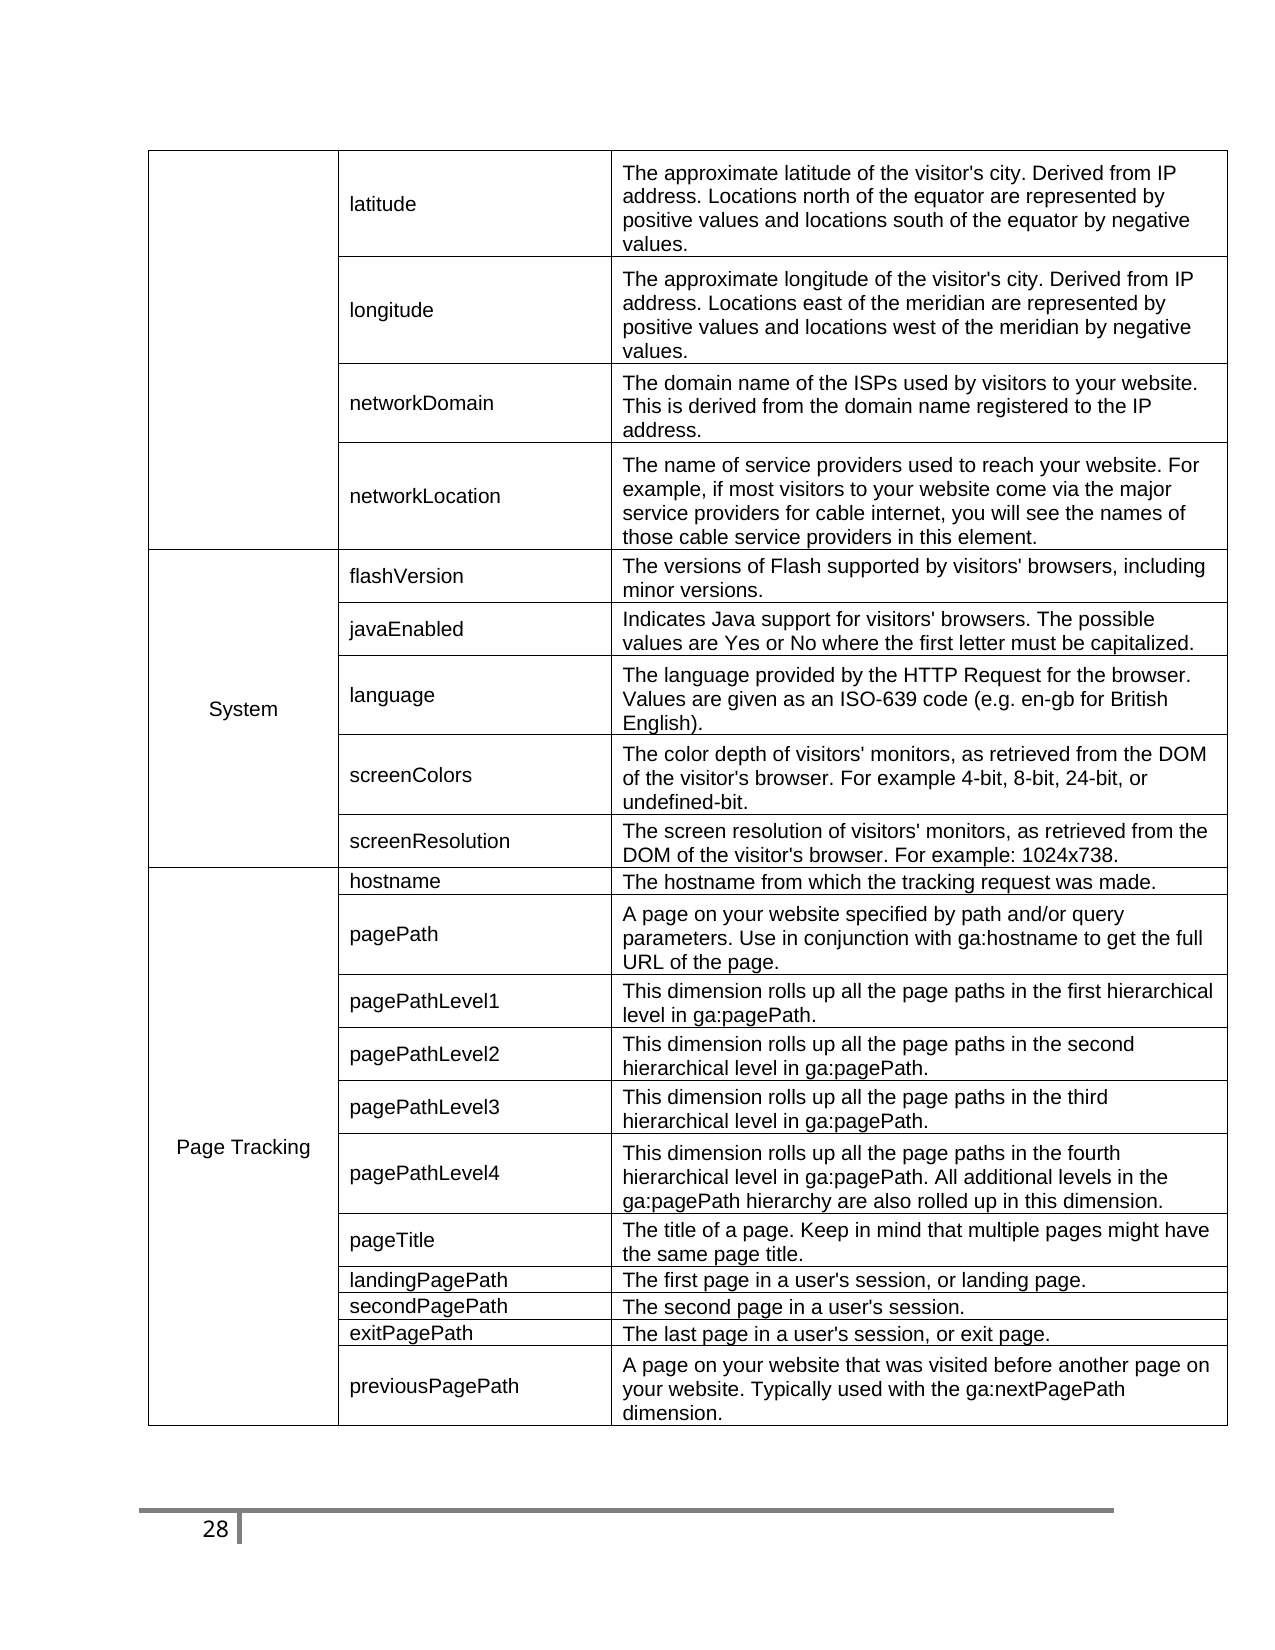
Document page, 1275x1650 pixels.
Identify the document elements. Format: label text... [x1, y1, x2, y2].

table_cell The approximate latitude of the visitor's city. Derived from IP address. Locations north of the equator are represented by positive values and locations south of the equator by negative values. [612, 151, 1227, 256]
table_cell The versions of Flash supported by visitors' browsers, including minor versions. [612, 550, 1227, 602]
table_cell latitude [339, 151, 611, 256]
table_cell This dimension rolls up all the page paths in the second hierarchical level in ga:pagePath. [612, 1028, 1227, 1080]
table_cell This dimension rolls up all the page paths in the first hierarchical level in ga:pagePath. [612, 975, 1227, 1027]
table_cell System [149, 550, 338, 867]
table_cell secondPagePath [339, 1293, 611, 1319]
table_cell exitPagePath [339, 1320, 611, 1345]
table_cell The color depth of visitors' monitors, as retrieved from the DOM of the visitor's browser. For example 4-bit, 8-bit, 24-bit, or undefined-bit. [612, 735, 1227, 814]
table_cell Indicates Java support for visitors' browsers. The possible values are Yes or No where the first letter must be capitalized. [612, 603, 1227, 655]
table_cell previousPagePath [339, 1346, 611, 1425]
table_cell A page on your website specified by path and/or query parameters. Use in conjunction with ga:hostname to get the full URL of the page. [612, 895, 1227, 973]
table_cell pagePathLevel2 [339, 1028, 611, 1080]
table_cell screenResolution [339, 815, 611, 867]
table_cell longitude [339, 257, 611, 362]
table_cell The name of service providers used to reach your website. For example, if most visitors to your website come via the major service providers for cable internet, you will see the names of those cable service providers in this element. [612, 443, 1227, 548]
table_cell The approximate longitude of the visitor's city. Derived from IP address. Locations east of the meridian are represented by positive values and locations west of the meridian by negative values. [612, 257, 1227, 362]
table_cell hostname [339, 868, 611, 894]
table_cell The screen resolution of visitors' monitors, as retrieved from the DOM of the visitor's browser. For example: 1024x738. [612, 815, 1227, 867]
table_cell screenColors [339, 735, 611, 814]
table_cell networkDomain [339, 364, 611, 442]
table_cell pagePathLevel4 [339, 1134, 611, 1212]
table_cell The last page in a user's session, or exit page. [612, 1320, 1227, 1345]
table_cell landingPagePath [339, 1267, 611, 1292]
table_cell language [339, 656, 611, 734]
table_cell This dimension rolls up all the page paths in the third hierarchical level in ga:pagePath. [612, 1081, 1227, 1133]
table_cell The title of a page. Keep in mind that multiple pages might have the same page title. [612, 1214, 1227, 1266]
table_cell pagePathLevel3 [339, 1081, 611, 1133]
table_cell Page Tracking [149, 868, 338, 1425]
table_cell This dimension rolls up all the page paths in the fourth hierarchical level in ga:pagePath. All additional levels in the ga:pagePath hierarchy are also rolled up in this dimension. [612, 1134, 1227, 1212]
table_cell pageTitle [339, 1214, 611, 1266]
table_cell The domain name of the ISPs used by visitors to your website. This is derived from the domain name registered to the IP address. [612, 364, 1227, 442]
table_cell The second page in a user's session. [612, 1293, 1227, 1319]
table_cell pagePathLevel1 [339, 975, 611, 1027]
table_cell flashVersion [339, 550, 611, 602]
table_cell networkLocation [339, 443, 611, 548]
table_cell javaEnabled [339, 603, 611, 655]
table_cell pagePath [339, 895, 611, 973]
table_cell The first page in a user's session, or landing page. [612, 1267, 1227, 1292]
table_cell A page on your website that was visited before another page on your website. Typically used with the ga:nextPagePath dimension. [612, 1346, 1227, 1425]
table_cell The hostname from which the tracking request was made. [612, 868, 1227, 894]
table_cell The language provided by the HTTP Request for the browser. Values are given as an ISO-639 code (e.g. en-gb for British English). [612, 656, 1227, 734]
